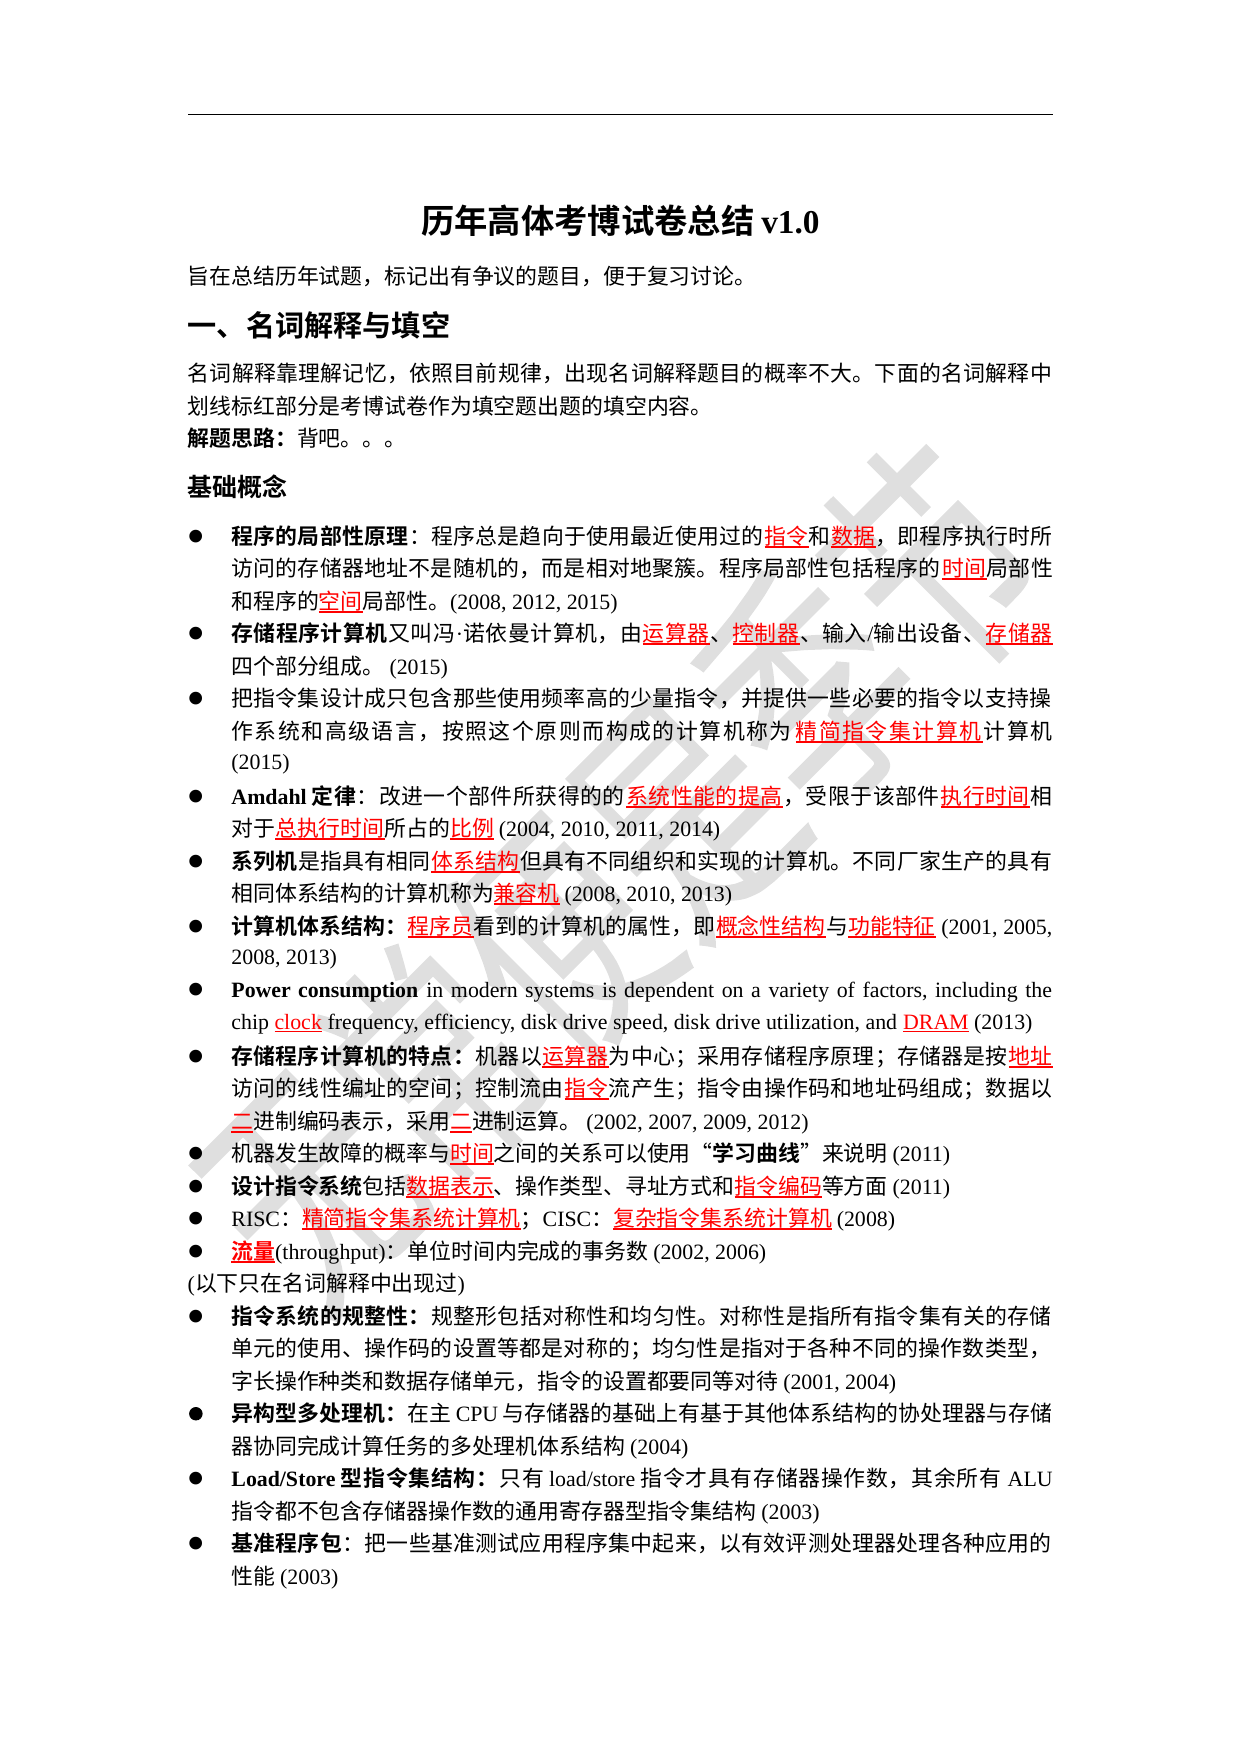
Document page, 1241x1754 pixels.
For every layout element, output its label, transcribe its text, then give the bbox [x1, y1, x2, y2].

list 流量(throughput)：单位时间内完成的事务数 (2002, 2006) [187, 1233, 1053, 1266]
text (以下只在名词解释中出现过) [187, 1266, 1053, 1298]
list 计算机体系结构：程序员看到的计算机的属性，即概念性结构与功能特征 (2001, 2005, 2008, 2013) [187, 908, 1053, 973]
list 异构型多处理机：在主CPU与存储器的基础上有基于其他体系结构的协处理器与存储器协同完成计算任务的多处理机体系结构 (2004) [187, 1396, 1053, 1461]
list Load/Store型指令集结构：只有load/store指令才具有存储器操作数，其余所有ALU指令都不包含存储器操作数的通用寄存器型指令集结构 (2003) [187, 1461, 1053, 1526]
list RISC：精简指令集系统计算机；CISC：复杂指令集系统计算机 (2008) [187, 1201, 1053, 1233]
list 指令系统的规整性：规整形包括对称性和均匀性。对称性是指所有指令集有关的存储单元的使用、操作码的设置等都是对称的；均匀性是指对于各种不同的操作数类型，字长操作种类和数据存储单元，指令的设置都要同等对待 (2001, 2004) [187, 1298, 1053, 1396]
title 历年高体考博试卷总结v1.0 [187, 187, 1053, 252]
text 旨在总结历年试题，标记出有争议的题目，便于复习讨论。 [187, 258, 1053, 291]
list 设计指令系统包括数据表示、操作类型、寻址方式和指令编码等方面 (2011) [187, 1168, 1053, 1201]
list 存储程序计算机的特点：机器以运算器为中心；采用存储程序原理；存储器是按地址访问的线性编址的空间；控制流由指令流产生；指令由操作码和地址码组成；数据以二进制编码表示，采用二进制运算。 (2002, 2007, 2009, 2012) [187, 1038, 1053, 1136]
list 系列机是指具有相同体系结构但具有不同组织和实现的计算机。不同厂家生产的具有相同体系结构的计算机称为兼容机 (2008, 2010, 2013) [187, 843, 1053, 908]
list Power consumption in modern systems is dependent on a variety of factors, including the chip clock frequency, efficiency, disk drive speed, disk drive utilization, and DRAM (2013) [187, 973, 1053, 1038]
list 把指令集设计成只包含那些使用频率高的少量指令，并提供一些必要的指令以支持操作系统和高级语言，按照这个原则而构成的计算机称为精简指令集计算机计算机 (2015) [187, 681, 1053, 778]
text 名词解释靠理解记忆，依照目前规律，出现名词解释题目的概率不大。下面的名词解释中，划线标红部分是考博试卷作为填空题出题的填空内容。 [187, 356, 1053, 421]
text 解题思路：背吧。。。 [187, 421, 1053, 453]
list 存储程序计算机又叫冯·诺依曼计算机，由运算器、控制器、输入/输出设备、存储器四个部分组成。 (2015) [187, 616, 1053, 681]
subtitle 基础概念 [187, 453, 1053, 518]
subtitle 一、名词解释与填空 [187, 291, 1053, 356]
list 机器发生故障的概率与时间之间的关系可以使用“学习曲线”来说明 (2011) [187, 1136, 1053, 1168]
list Amdahl定律：改进一个部件所获得的的系统性能的提高，受限于该部件执行时间相对于总执行时间所占的比例 (2004, 2010, 2011, 2014) [187, 778, 1053, 843]
list 程序的局部性原理：程序总是趋向于使用最近使用过的指令和数据，即程序执行时所访问的存储器地址不是随机的，而是相对地聚簇。程序局部性包括程序的时间局部性和程序的空间局部性。(2008, 2012, 2015) [187, 518, 1053, 616]
list 基准程序包：把一些基准测试应用程序集中起来，以有效评测处理器处理各种应用的性能 (2003) [187, 1526, 1053, 1591]
